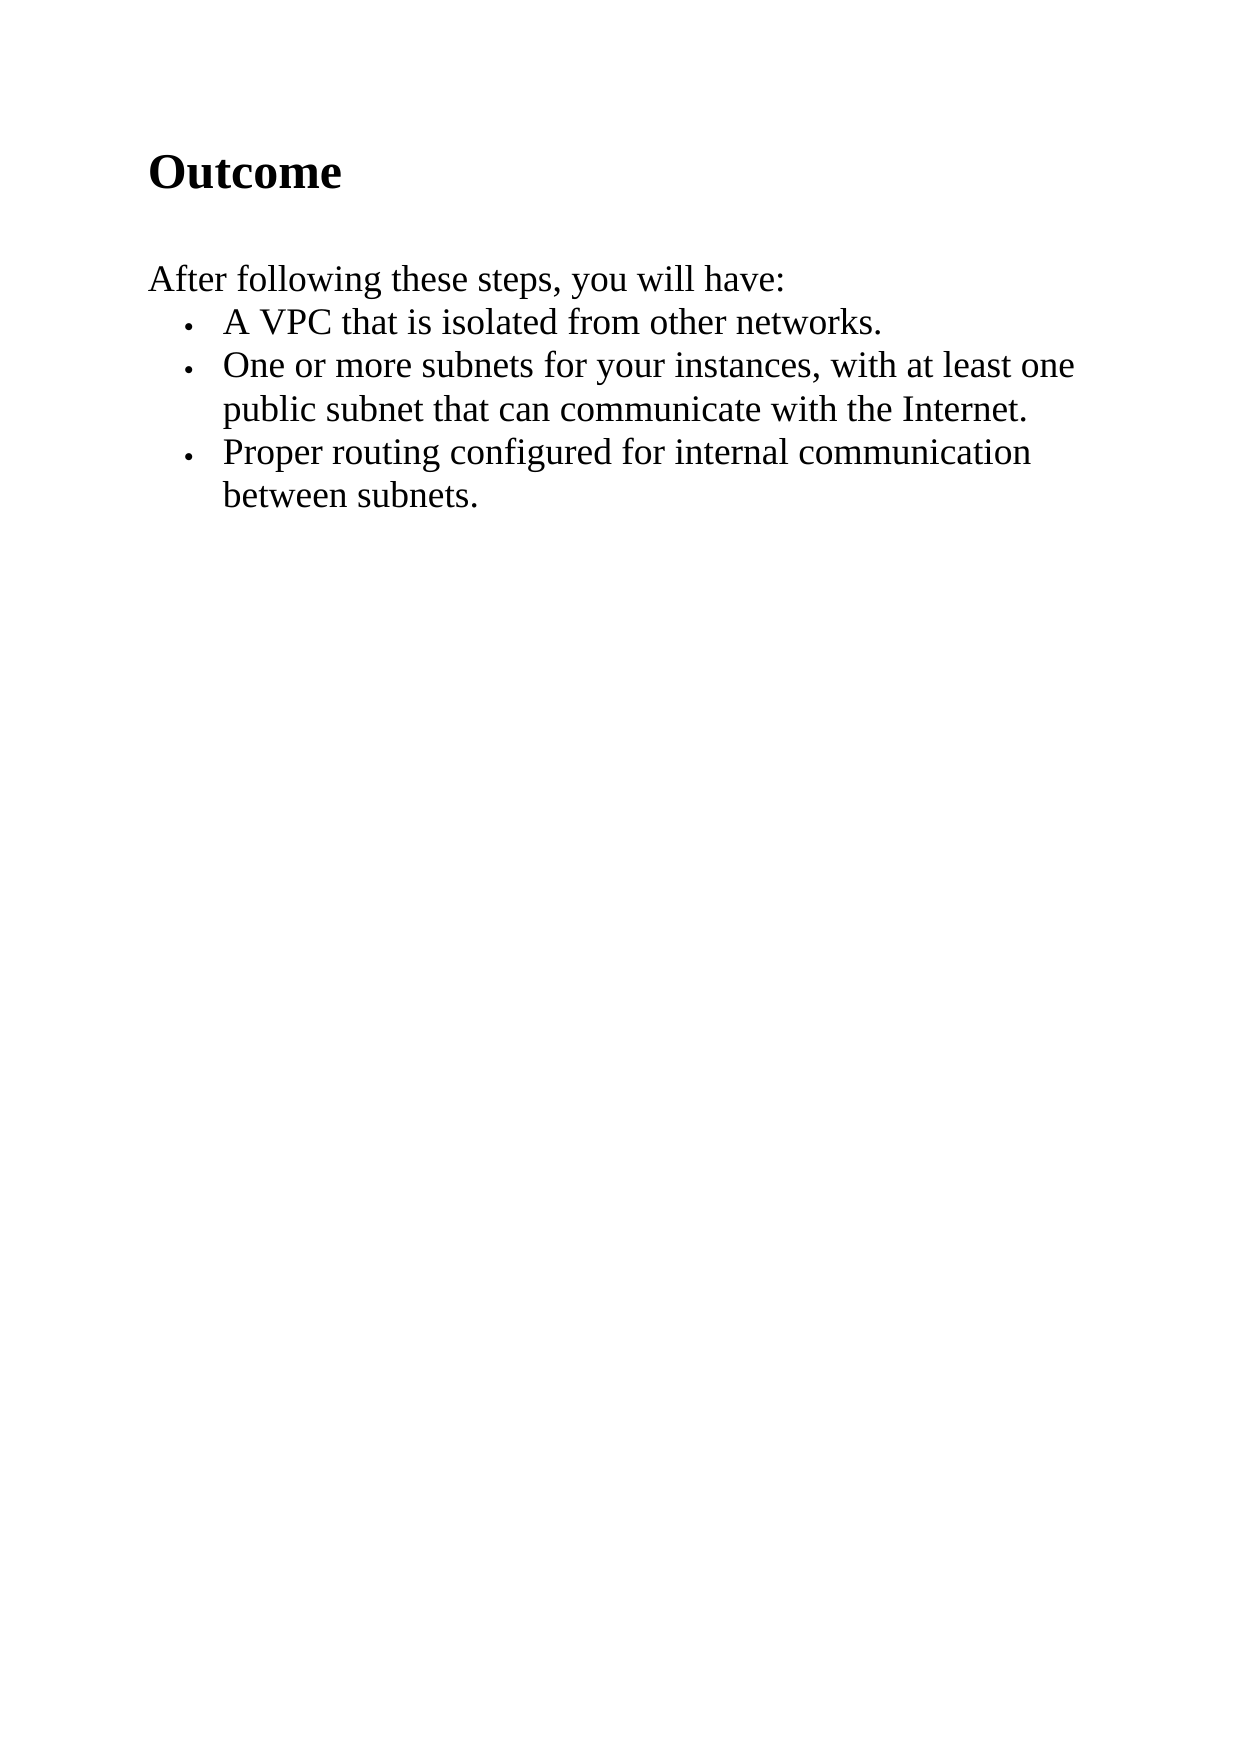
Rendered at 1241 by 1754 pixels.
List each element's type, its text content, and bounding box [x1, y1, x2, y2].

text Outcome [148, 142, 1107, 199]
text After following these steps, you will have: [148, 257, 1107, 300]
list Proper routing configured for internal communication between subnets. [185, 429, 1107, 515]
list A VPC that is isolated from other networks. [185, 300, 1107, 343]
list One or more subnets for your instances, with at least one public subnet that can communicate with the Internet. [185, 343, 1107, 429]
